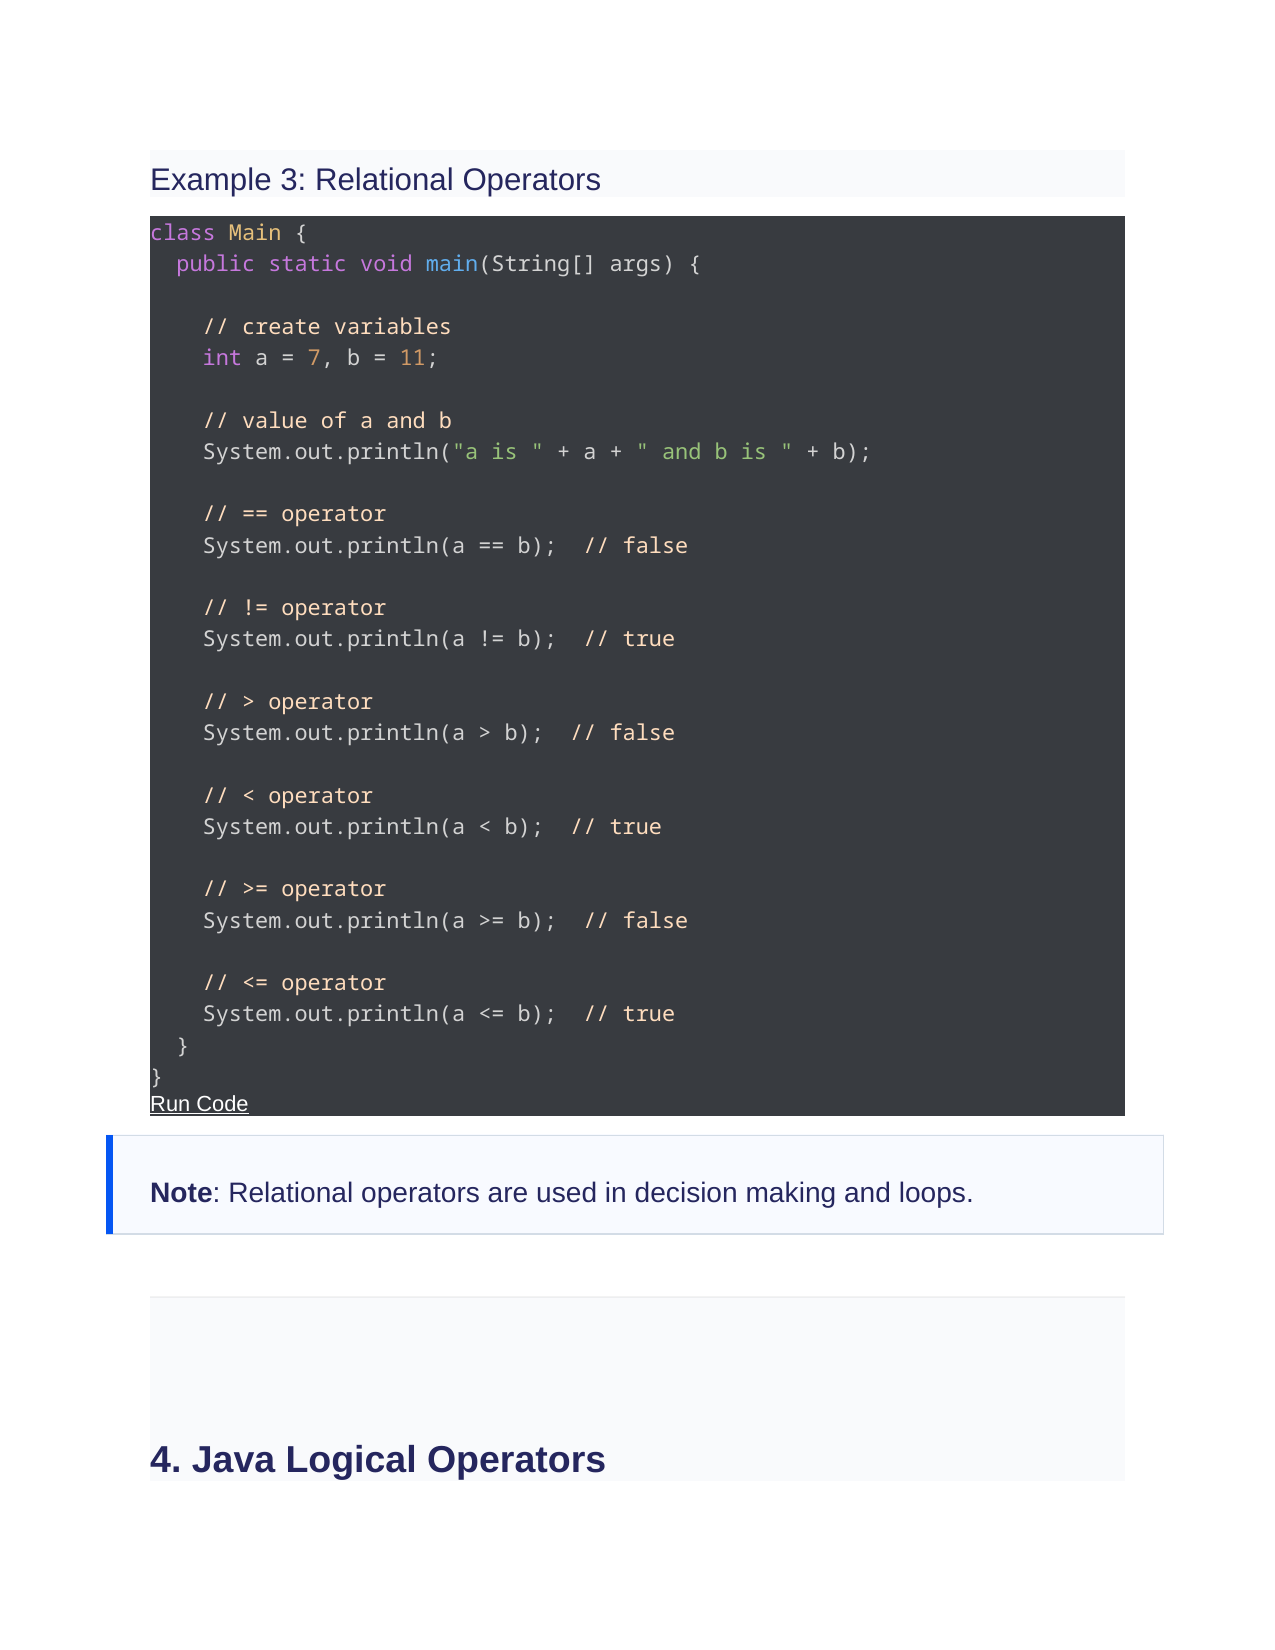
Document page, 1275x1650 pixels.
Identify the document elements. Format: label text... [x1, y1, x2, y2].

text System.out.println(a >= b); // false [150, 903, 1125, 934]
text // == operator [150, 497, 1125, 528]
text // value of a and b [150, 403, 1125, 434]
text int a = 7, b = 11; [150, 341, 1125, 372]
text public static void main(String[] args) { [150, 247, 1125, 278]
text System.out.println(a < b); // true [150, 809, 1125, 841]
text Note: Relational operators are used in decision making and loops. [113, 1136, 1163, 1233]
text System.out.println(a != b); // true [150, 622, 1125, 653]
text // >= operator [150, 872, 1125, 903]
text // create variables [150, 309, 1125, 341]
text System.out.println(a == b); // false [150, 528, 1125, 559]
text } [150, 1059, 1125, 1091]
subtitle Example 3: Relational Operators [150, 150, 1125, 197]
text } [150, 1028, 1125, 1059]
text Run Code [150, 1091, 1125, 1116]
text System.out.println("a is " + a + " and b is " + b); [150, 434, 1125, 466]
subtitle 4. Java Logical Operators [150, 1424, 1125, 1481]
text System.out.println(a > b); // false [150, 716, 1125, 747]
text class Main { [150, 216, 1125, 247]
text // > operator [150, 684, 1125, 716]
text // < operator [150, 778, 1125, 809]
text // <= operator [150, 966, 1125, 997]
text System.out.println(a <= b); // true [150, 997, 1125, 1028]
text // != operator [150, 591, 1125, 622]
